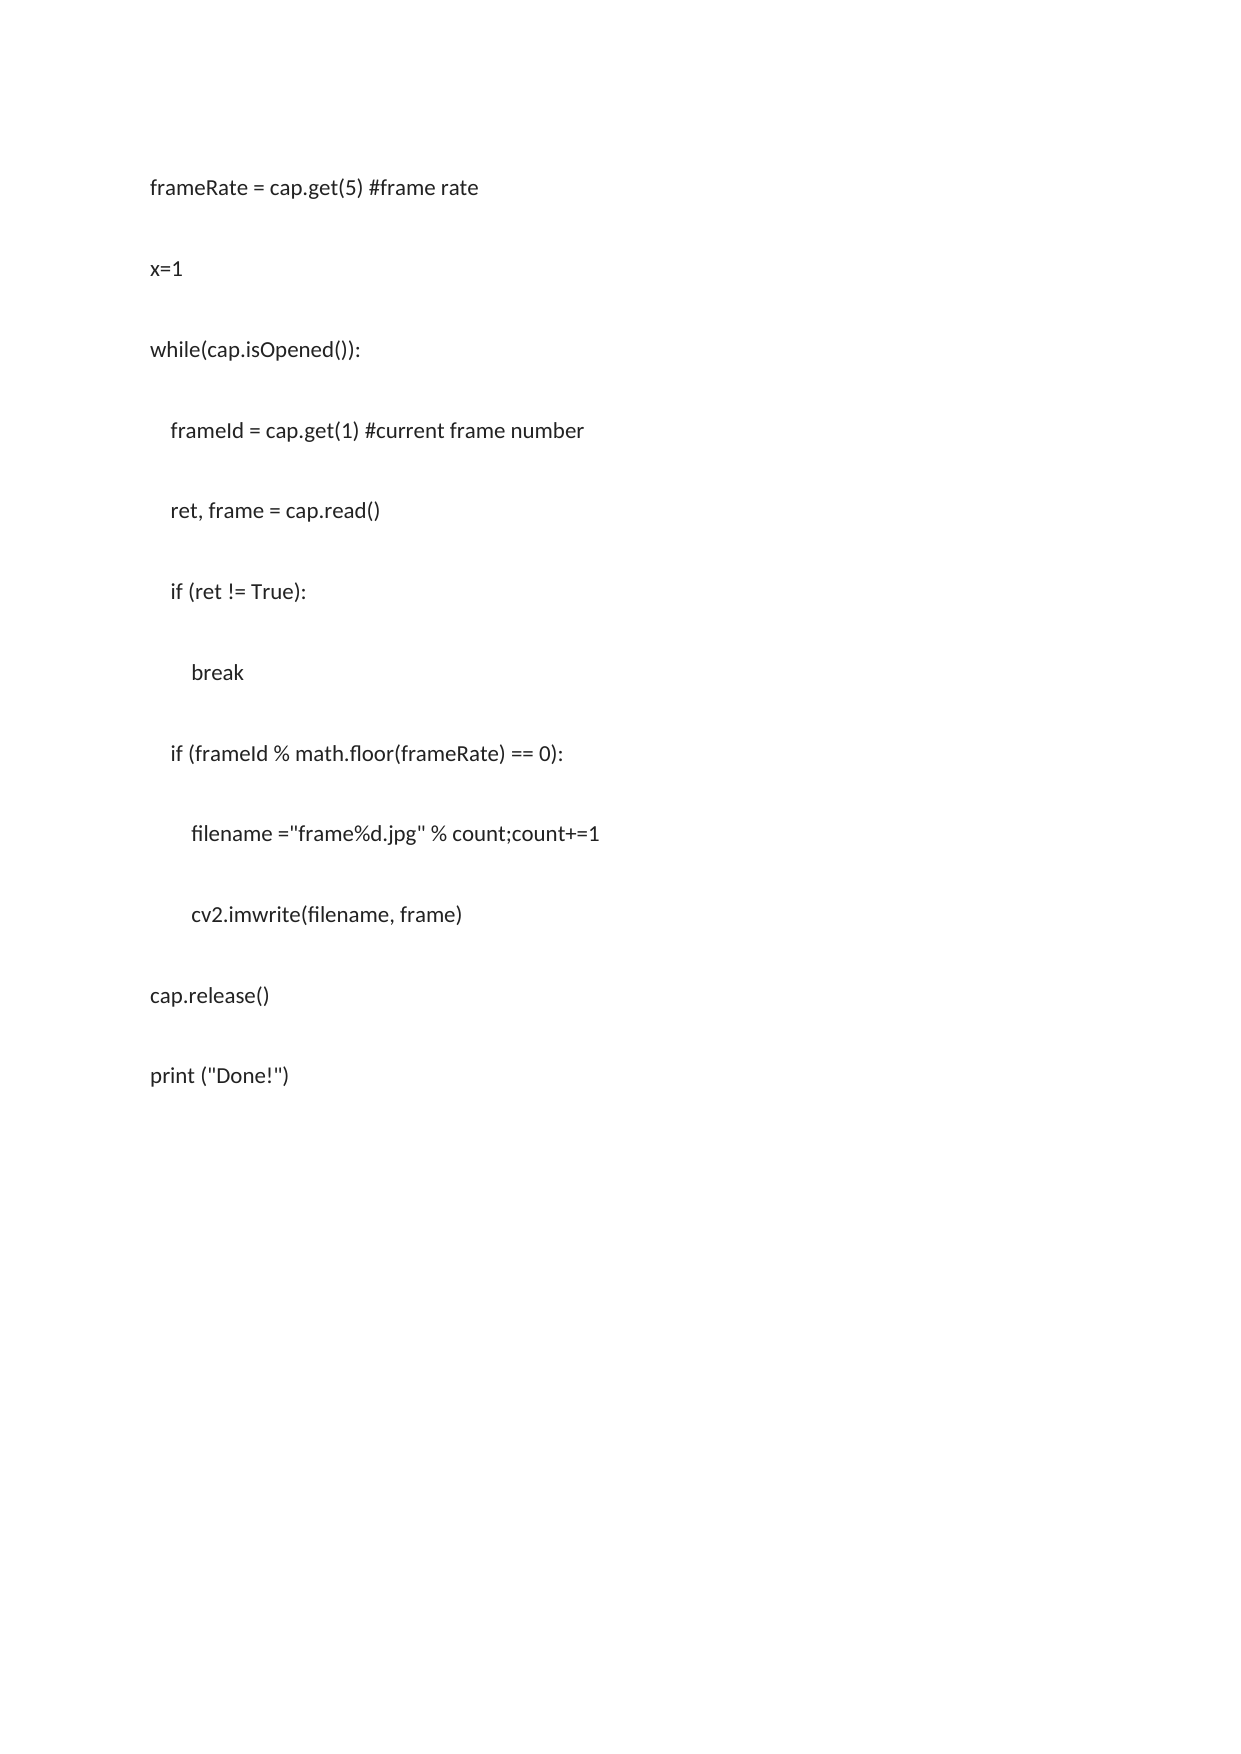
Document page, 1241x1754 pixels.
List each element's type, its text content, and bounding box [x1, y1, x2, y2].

text if (frameId % math.floor(frameRate) == 0): [150, 715, 1090, 767]
text while(cap.isOpened()): [150, 311, 1090, 363]
text ret, frame = cap.read() [150, 473, 1090, 524]
text x=1 [150, 231, 1090, 282]
text print ("Done!") [150, 1038, 1090, 1089]
text cv2.imwrite(filename, frame) [150, 877, 1090, 928]
text filename ="frame%d.jpg" % count;count+=1 [150, 796, 1090, 847]
text break [150, 634, 1090, 686]
text if (ret != True): [150, 554, 1090, 605]
text cap.release() [150, 957, 1090, 1009]
text frameId = cap.get(1) #current frame number [150, 392, 1090, 444]
text frameRate = cap.get(5) #frame rate [150, 150, 1090, 202]
